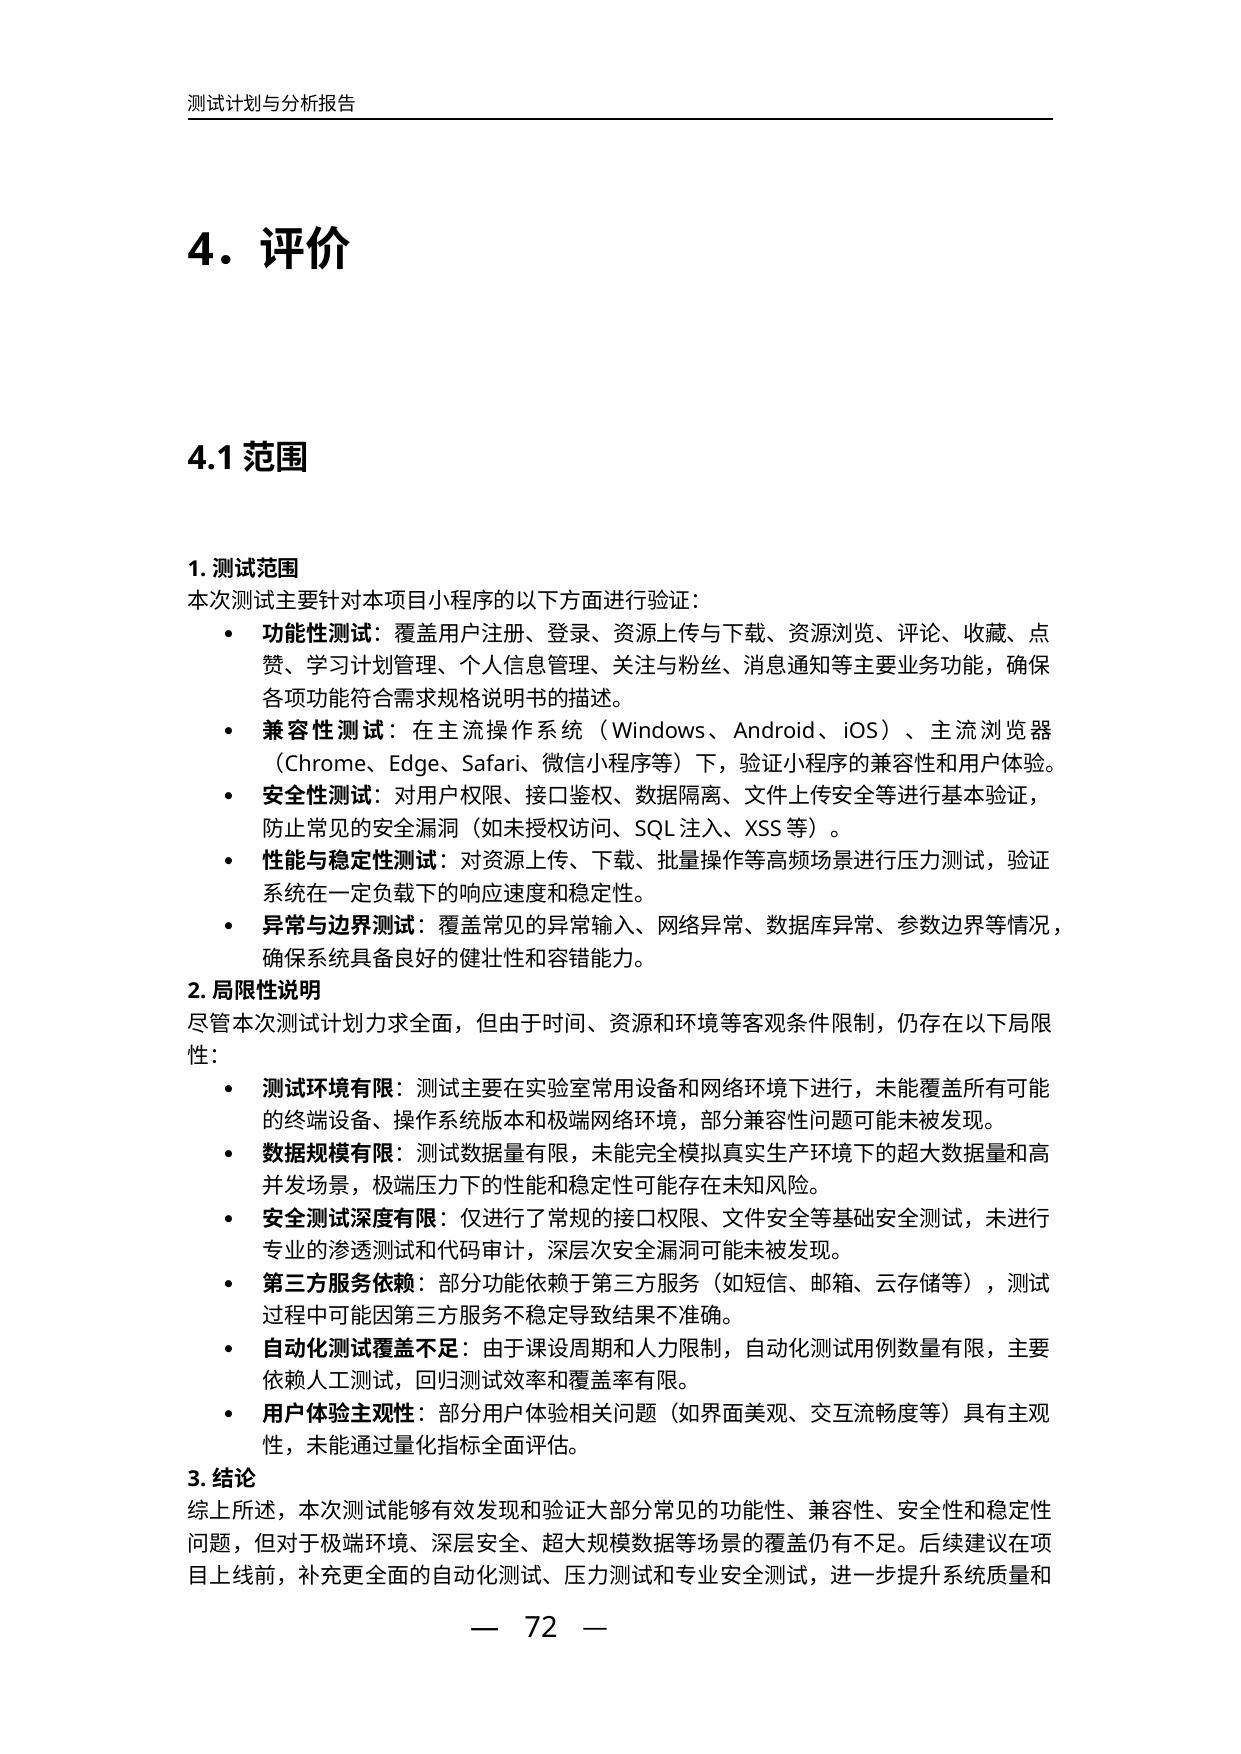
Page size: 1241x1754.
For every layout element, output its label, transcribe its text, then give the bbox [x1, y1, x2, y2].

list 自动化测试覆盖不足：由于课设周期和人力限制，自动化测试用例数量有限，主要依赖人工测试，回归测试效率和覆盖率有限。 [225, 1330, 1053, 1395]
list 安全性测试：对用户权限、接口鉴权、数据隔离、文件上传安全等进行基本验证，防止常见的安全漏洞（如未授权访问、SQL注入、XSS等）。 [225, 778, 1053, 843]
text 本次测试主要针对本项目小程序的以下方面进行验证： [187, 583, 1053, 615]
text 1. 测试范围 [187, 550, 1053, 583]
text 3. 结论 [187, 1460, 1053, 1493]
subtitle 4.1范围 [187, 423, 1053, 488]
list 用户体验主观性：部分用户体验相关问题（如界面美观、交互流畅度等）具有主观性，未能通过量化指标全面评估。 [225, 1395, 1053, 1460]
text 2. 局限性说明 [187, 973, 1053, 1005]
text 尽管本次测试计划力求全面，但由于时间、资源和环境等客观条件限制，仍存在以下局限性： [187, 1005, 1053, 1070]
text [187, 1493, 1053, 1590]
list 性能与稳定性测试：对资源上传、下载、批量操作等高频场景进行压力测试，验证系统在一定负载下的响应速度和稳定性。 [225, 843, 1053, 908]
list 数据规模有限：测试数据量有限，未能完全模拟真实生产环境下的超大数据量和高并发场景，极端压力下的性能和稳定性可能存在未知风险。 [225, 1135, 1053, 1200]
list 测试环境有限：测试主要在实验室常用设备和网络环境下进行，未能覆盖所有可能的终端设备、操作系统版本和极端网络环境，部分兼容性问题可能未被发现。 [225, 1070, 1053, 1135]
list 异常与边界测试：覆盖常见的异常输入、网络异常、数据库异常、参数边界等情况，确保系统具备良好的健壮性和容错能力。 [225, 908, 1053, 973]
list 功能性测试：覆盖用户注册、登录、资源上传与下载、资源浏览、评论、收藏、点赞、学习计划管理、个人信息管理、关注与粉丝、消息通知等主要业务功能，确保各项功能符合需求规格说明书的描述。 [225, 615, 1053, 713]
list 第三方服务依赖：部分功能依赖于第三方服务（如短信、邮箱、云存储等），测试过程中可能因第三方服务不稳定导致结果不准确。 [225, 1265, 1053, 1330]
list 安全测试深度有限：仅进行了常规的接口权限、文件安全等基础安全测试，未进行专业的渗透测试和代码审计，深层次安全漏洞可能未被发现。 [225, 1200, 1053, 1265]
subtitle 4．评价 [187, 197, 1053, 295]
list 兼容性测试：在主流操作系统（Windows、Android、iOS）、主流浏览器（Chrome、Edge、Safari、微信小程序等）下，验证小程序的兼容性和用户体验。 [225, 713, 1053, 778]
